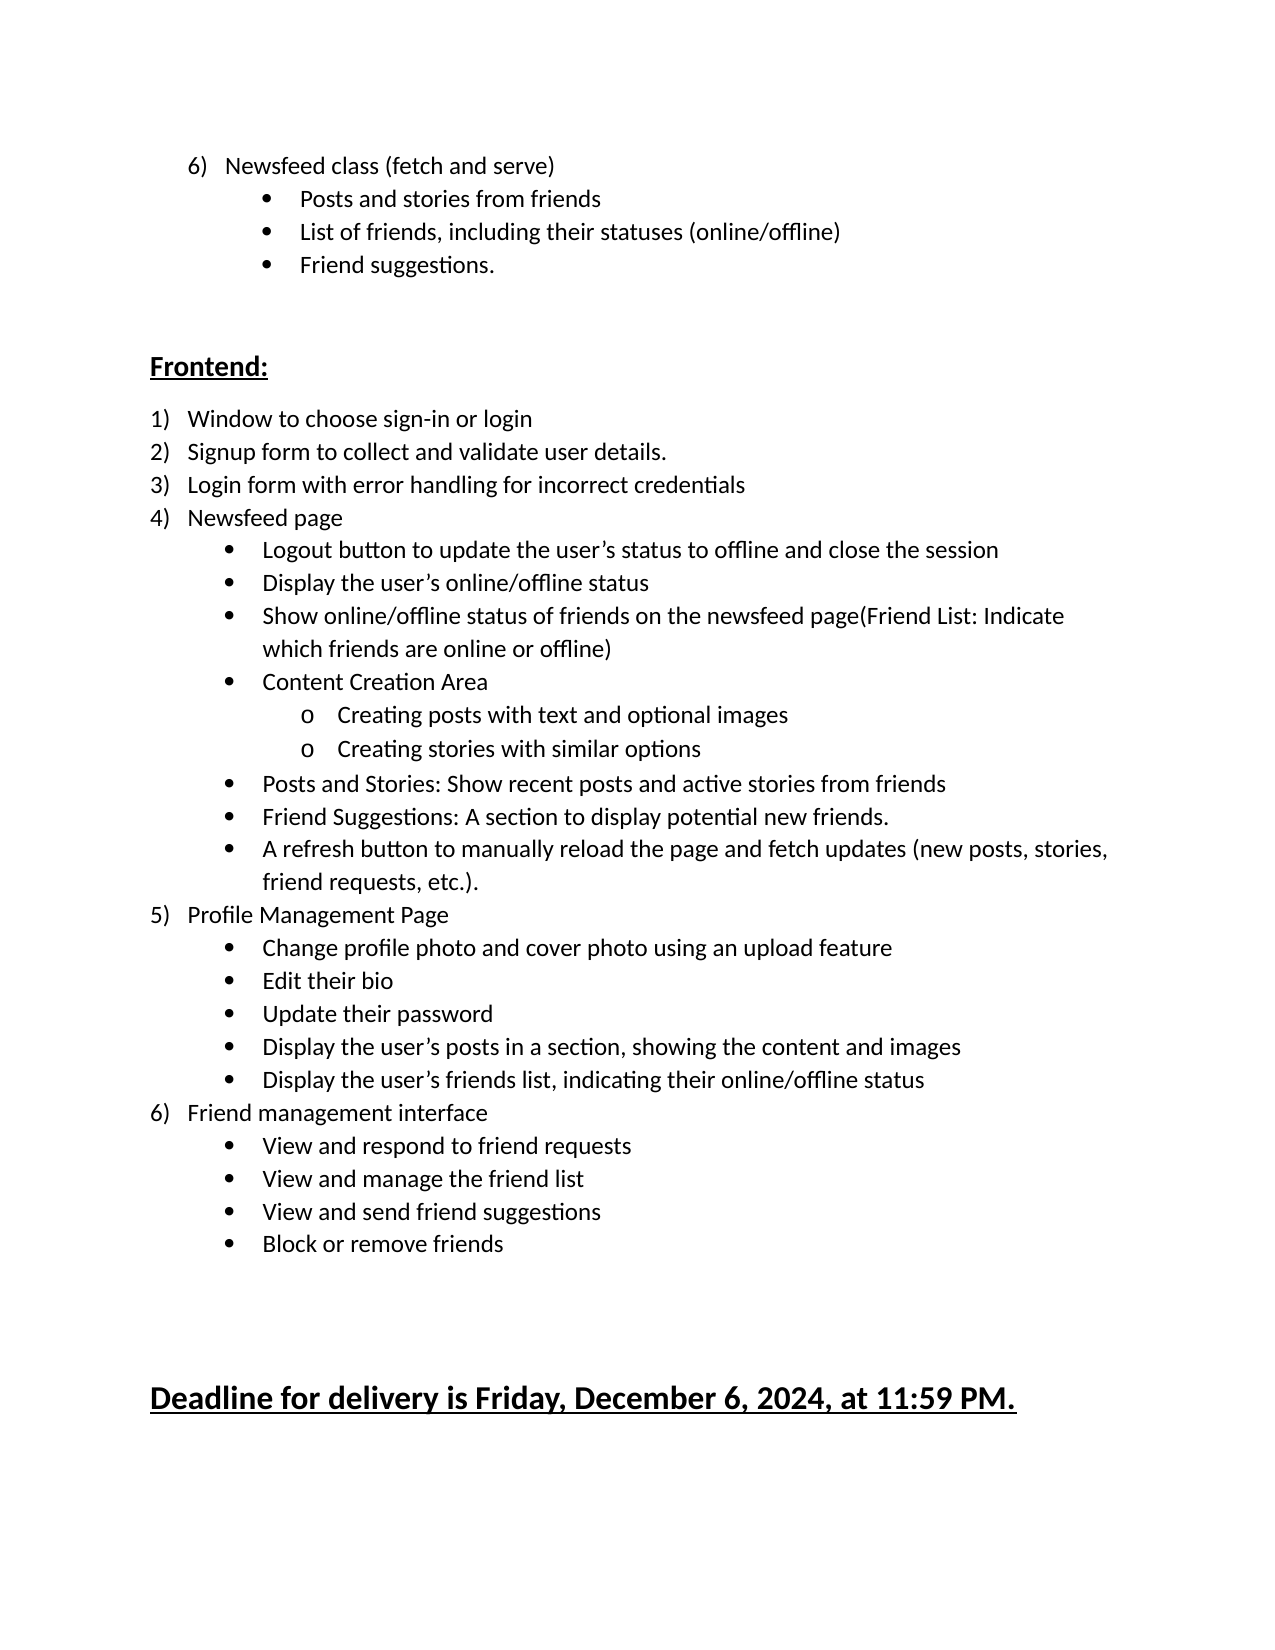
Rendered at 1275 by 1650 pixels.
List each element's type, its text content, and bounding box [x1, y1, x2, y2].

list Profile Management Page [150, 899, 1125, 930]
list Display the user’s friends list, indicating their online/offline status [225, 1064, 1125, 1094]
list Creating stories with similar options [300, 733, 1125, 765]
list Show online/offline status of friends on the newsfeed page(Friend List: Indicate which friends are online or offline) [225, 601, 1125, 664]
list Block or remove friends [225, 1229, 1125, 1259]
list Display the user’s online/offline status [225, 568, 1125, 598]
list View and respond to friend requests [225, 1130, 1125, 1160]
list View and send friend suggestions [225, 1196, 1125, 1226]
list Display the user’s posts in a section, showing the content and images [225, 1031, 1125, 1062]
text Frontend: [150, 348, 1125, 383]
list Posts and Stories: Show recent posts and active stories from friends [225, 768, 1125, 798]
list Login form with error handling for incorrect credentials [150, 469, 1125, 499]
list Edit their bio [225, 965, 1125, 996]
list Posts and stories from friends [262, 183, 1125, 213]
list A refresh button to manually reload the page and fetch updates (new posts, stories, friend requests, etc.). [225, 834, 1125, 897]
text Deadline for delivery is Friday, December 6, 2024, at 11:59 PM. [150, 1377, 1125, 1418]
list Friend management interface [150, 1097, 1125, 1127]
list Newsfeed class (fetch and serve) [187, 150, 1125, 181]
list View and manage the friend list [225, 1163, 1125, 1193]
list Creating posts with text and optional images [300, 699, 1125, 731]
list List of friends, including their statuses (online/offline) [262, 216, 1125, 246]
list Friend suggestions. [262, 249, 1125, 279]
list Signup form to collect and validate user details. [150, 436, 1125, 466]
list Friend Suggestions: A section to display potential new friends. [225, 801, 1125, 831]
list Logout button to update the user’s status to offline and close the session [225, 535, 1125, 565]
list Window to choose sign-in or login [150, 403, 1125, 433]
list Content Creation Area [225, 666, 1125, 697]
list Update their password [225, 998, 1125, 1029]
list Newsfeed page [150, 502, 1125, 532]
list Change profile photo and cover photo using an upload feature [225, 932, 1125, 963]
